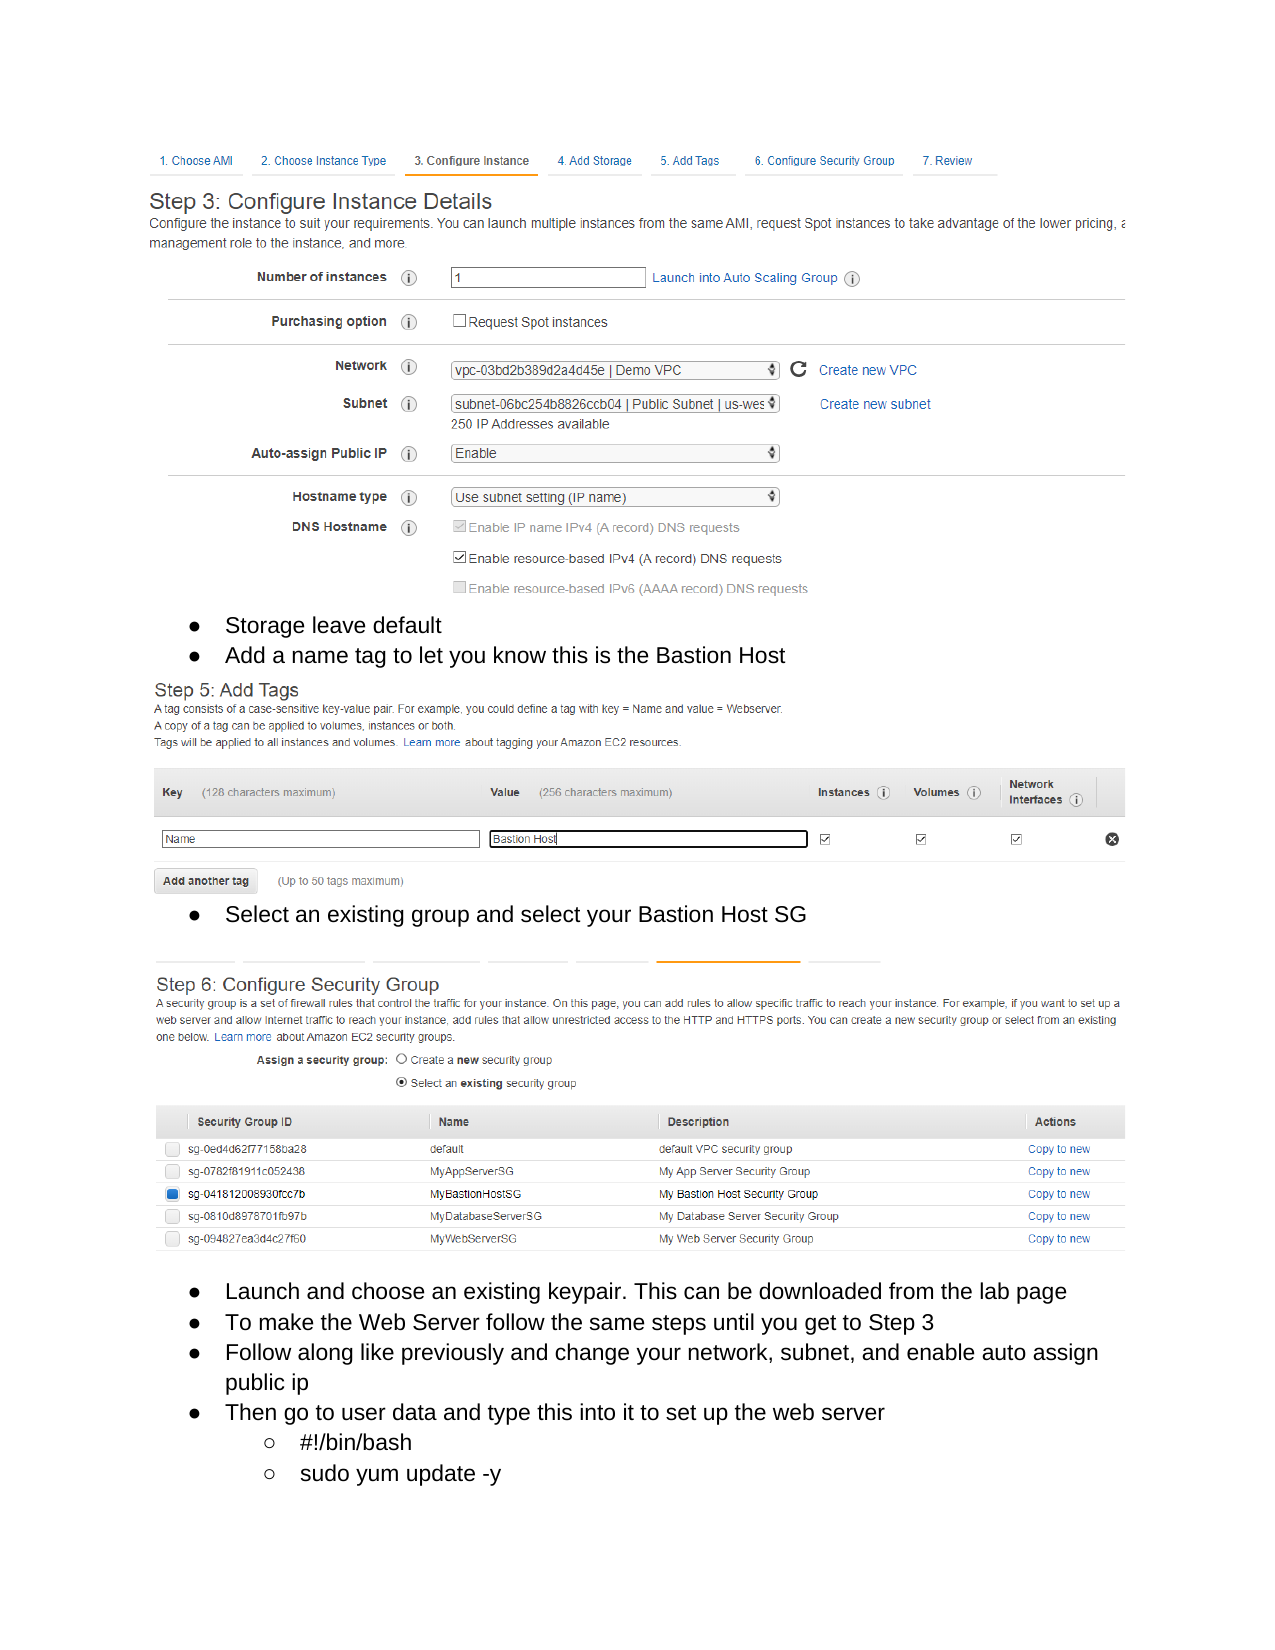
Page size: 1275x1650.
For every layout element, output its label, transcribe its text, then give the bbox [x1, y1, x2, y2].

picture [150, 672, 1125, 898]
picture [150, 150, 1125, 609]
list Follow along like previously and change your network, subnet, and enable auto assign public ip [187, 1339, 1125, 1395]
list sudo yum update -y [262, 1459, 1125, 1486]
list #!/bin/bash [262, 1429, 1125, 1456]
list Add a name tag to let you know this is the Bastion Host [187, 642, 1125, 669]
list Launch and choose an existing keypair. This can be downloaded from the lab page [187, 1278, 1125, 1304]
list To make the Web Server follow the same steps until you get to Step 3 [187, 1308, 1125, 1335]
picture [150, 961, 1125, 1275]
list Then go to user data and type this into it to set up the web server [187, 1399, 1125, 1425]
list Select an existing group and select your Bastion Host SG [187, 901, 1125, 928]
list Storage leave default [187, 612, 1125, 638]
